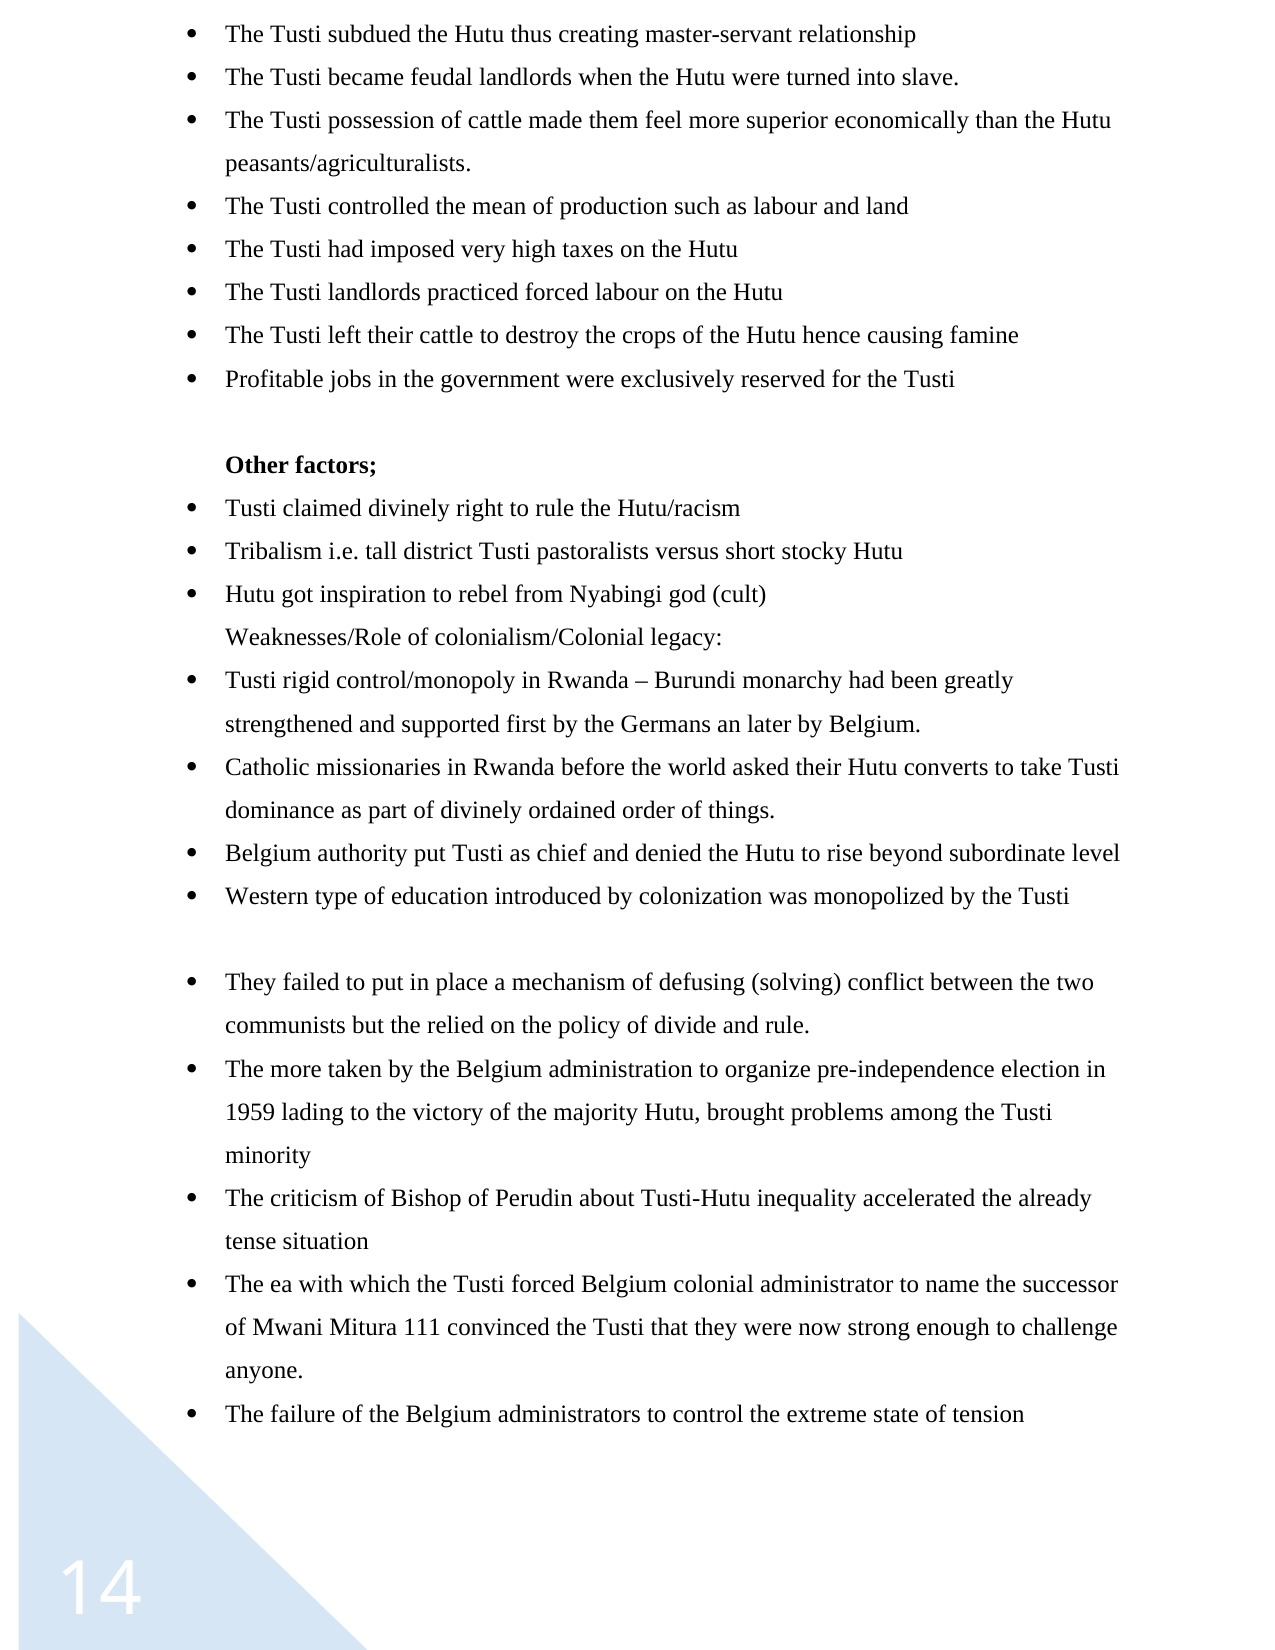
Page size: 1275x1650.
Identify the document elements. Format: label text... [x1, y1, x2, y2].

list The failure of the Belgium administrators to control the extreme state of tension [187, 1399, 1125, 1427]
list The Tusti landlords practiced forced labour on the Hutu [187, 277, 1125, 306]
list Tusti claimed divinely right to rule the Hutu/racism [187, 493, 1125, 522]
list The Tusti left their cattle to destroy the crops of the Hutu hence causing famine [187, 321, 1125, 349]
list Other factors; [225, 450, 1125, 479]
list Catholic missionaries in Rwanda before the world asked their Hutu converts to take Tusti dominance as part of divinely ordained order of things. [187, 752, 1125, 824]
list Hutu got inspiration to rebel from Nyabingi god (cult) [187, 579, 1125, 608]
list Western type of education introduced by colonization was monopolized by the Tusti [187, 881, 1125, 910]
list The more taken by the Belgium administration to organize pre-independence election in 1959 lading to the victory of the majority Hutu, brought problems among the Tusti minority [187, 1054, 1125, 1169]
list The Tusti became feudal landlords when the Hutu were turned into slave. [187, 62, 1125, 91]
list Belgium authority put Tusti as chief and denied the Hutu to rise beyond subordinate level [187, 838, 1125, 867]
list Profitable jobs in the government were exclusively reserved for the Tusti [187, 364, 1125, 392]
list The Tusti possession of cattle made them feel more superior economically than the Hutu peasants/agriculturalists. [187, 105, 1125, 177]
list The ea with which the Tusti forced Belgium colonial administrator to name the successor of Mwani Mitura 111 convinced the Tusti that they were now strong enough to challenge anyone. [187, 1269, 1125, 1384]
list The Tusti had imposed very high taxes on the Hutu [187, 234, 1125, 263]
list Weaknesses/Role of colonialism/Colonial legacy: [225, 622, 1125, 651]
list They failed to put in place a mechanism of defusing (solving) conflict between the two communists but the relied on the policy of divide and rule. [187, 967, 1125, 1039]
list The Tusti controlled the mean of production such as labour and land [187, 191, 1125, 220]
list The Tusti subdued the Hutu thus creating master-servant relationship [187, 19, 1125, 47]
list The criticism of Bishop of Perudin about Tusti-Hutu inequality accelerated the already tense situation [187, 1183, 1125, 1255]
list Tusti rigid control/monopoly in Rwanda – Burundi monarchy had been greatly strengthened and supported first by the Germans an later by Belgium. [187, 666, 1125, 737]
list Tribalism i.e. tall district Tusti pastoralists versus short stocky Hutu [187, 536, 1125, 565]
